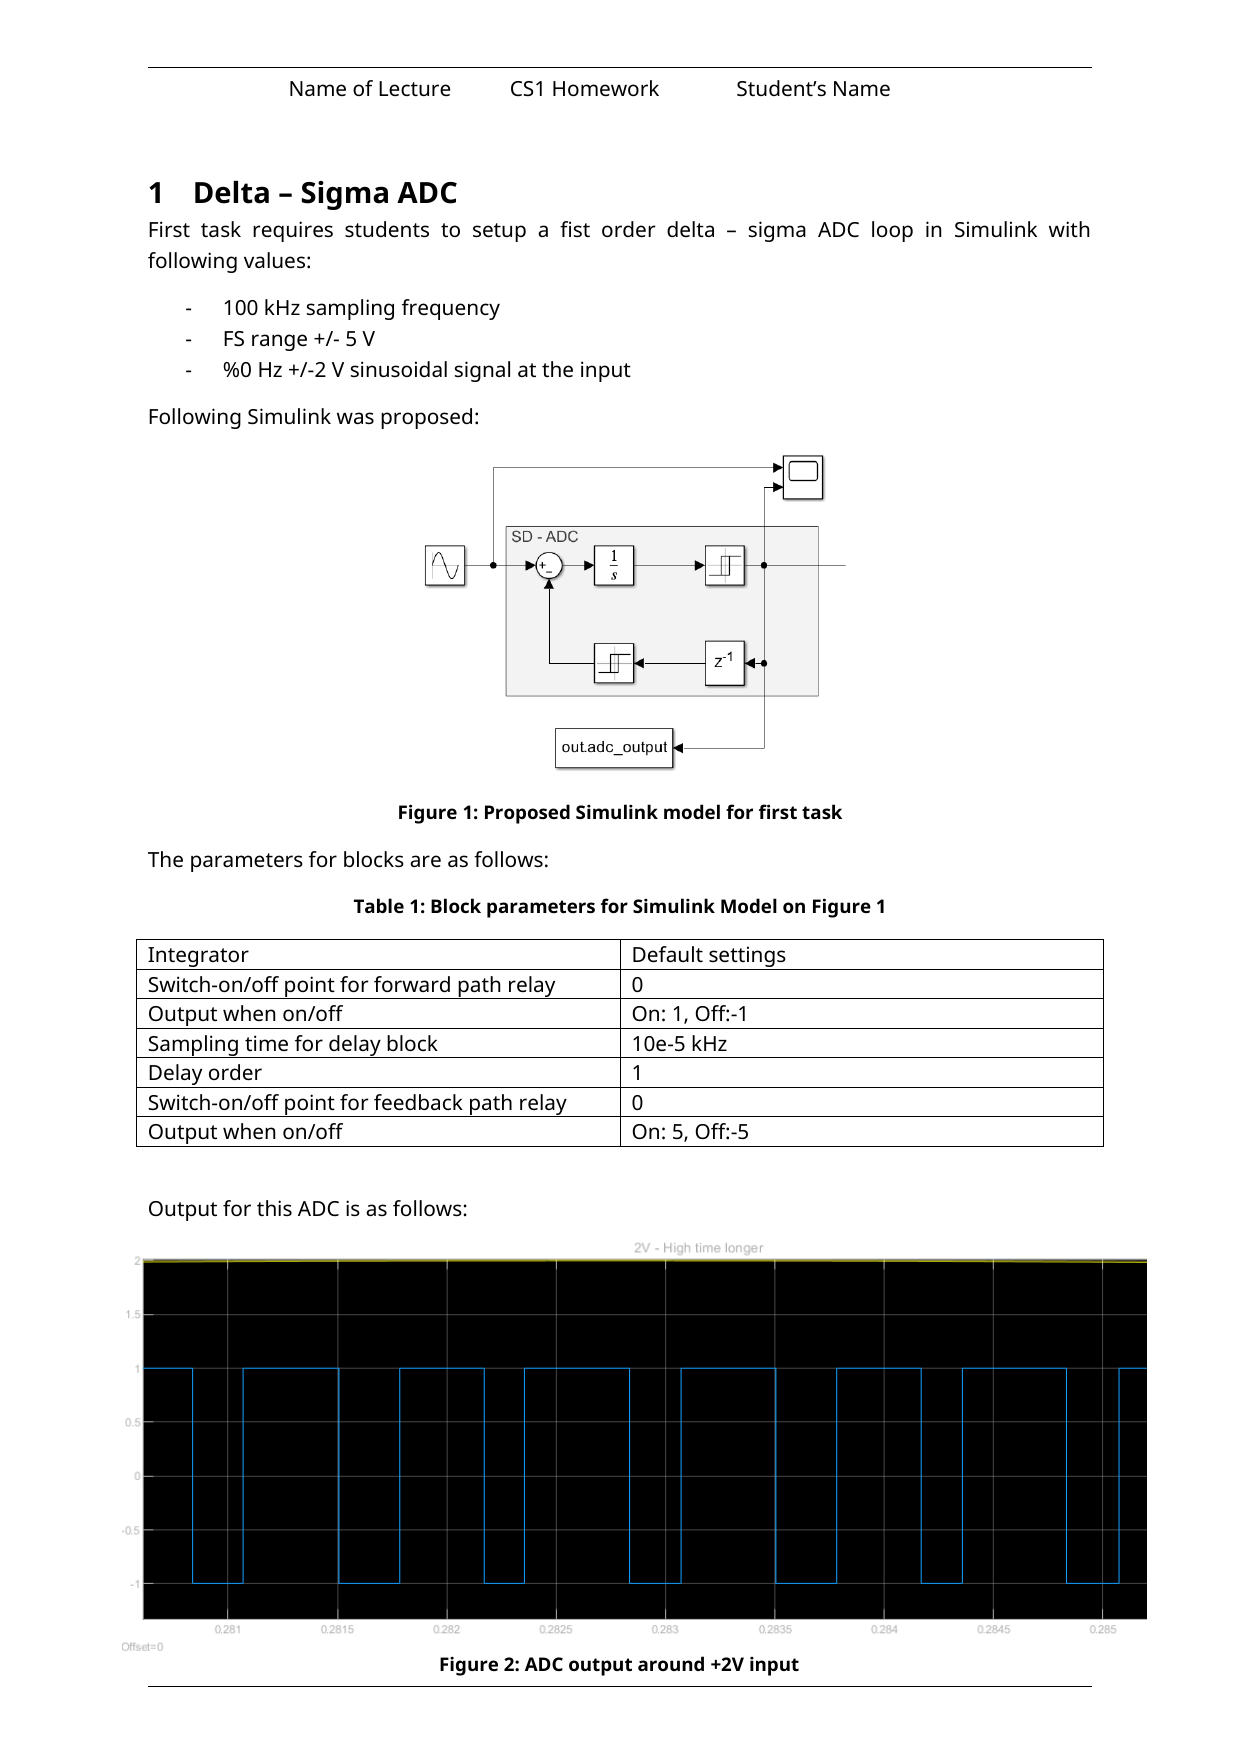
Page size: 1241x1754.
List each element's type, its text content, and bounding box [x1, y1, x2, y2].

table_cell 0 [621, 970, 1103, 998]
text Output for this ADC is as follows: [148, 1194, 1092, 1222]
text Following Simulink was proposed: [148, 402, 1092, 430]
table_cell On: 5, Off:-5 [621, 1117, 1103, 1146]
table_cell 1 [621, 1058, 1103, 1087]
table_cell 0 [621, 1088, 1103, 1116]
subtitle Delta – Sigma ADC [148, 173, 1092, 212]
table_cell On: 1, Off:-1 [621, 999, 1103, 1028]
table_cell Switch-on/off point for feedback path relay [137, 1088, 620, 1116]
list %0 Hz +/-2 V sinusoidal signal at the input [185, 355, 1092, 383]
table_cell Output when on/off [137, 1117, 620, 1146]
list 100 kHz sampling frequency [185, 293, 1092, 322]
table_cell Delay order [137, 1058, 620, 1087]
text The parameters for blocks are as follows: [148, 846, 1092, 874]
picture [121, 1238, 1147, 1650]
table_header Integrator [137, 940, 620, 969]
list FS range +/- 5 V [185, 324, 1092, 352]
text Figure 1: Proposed Simulink model for first task [148, 799, 1092, 825]
table_cell Output when on/off [137, 999, 620, 1028]
table_header Default settings [621, 940, 1103, 969]
table_cell 10e-5 kHz [621, 1029, 1103, 1057]
text Table 1: Block parameters for Simulink Model on Figure 1 [148, 893, 1092, 918]
table_cell Switch-on/off point for forward path relay [137, 970, 620, 998]
picture [394, 449, 846, 781]
table_cell Sampling time for delay block [137, 1029, 620, 1057]
text First task requires students to setup a fist order delta – sigma ADC loop in Simulink with following values: [148, 216, 1092, 274]
